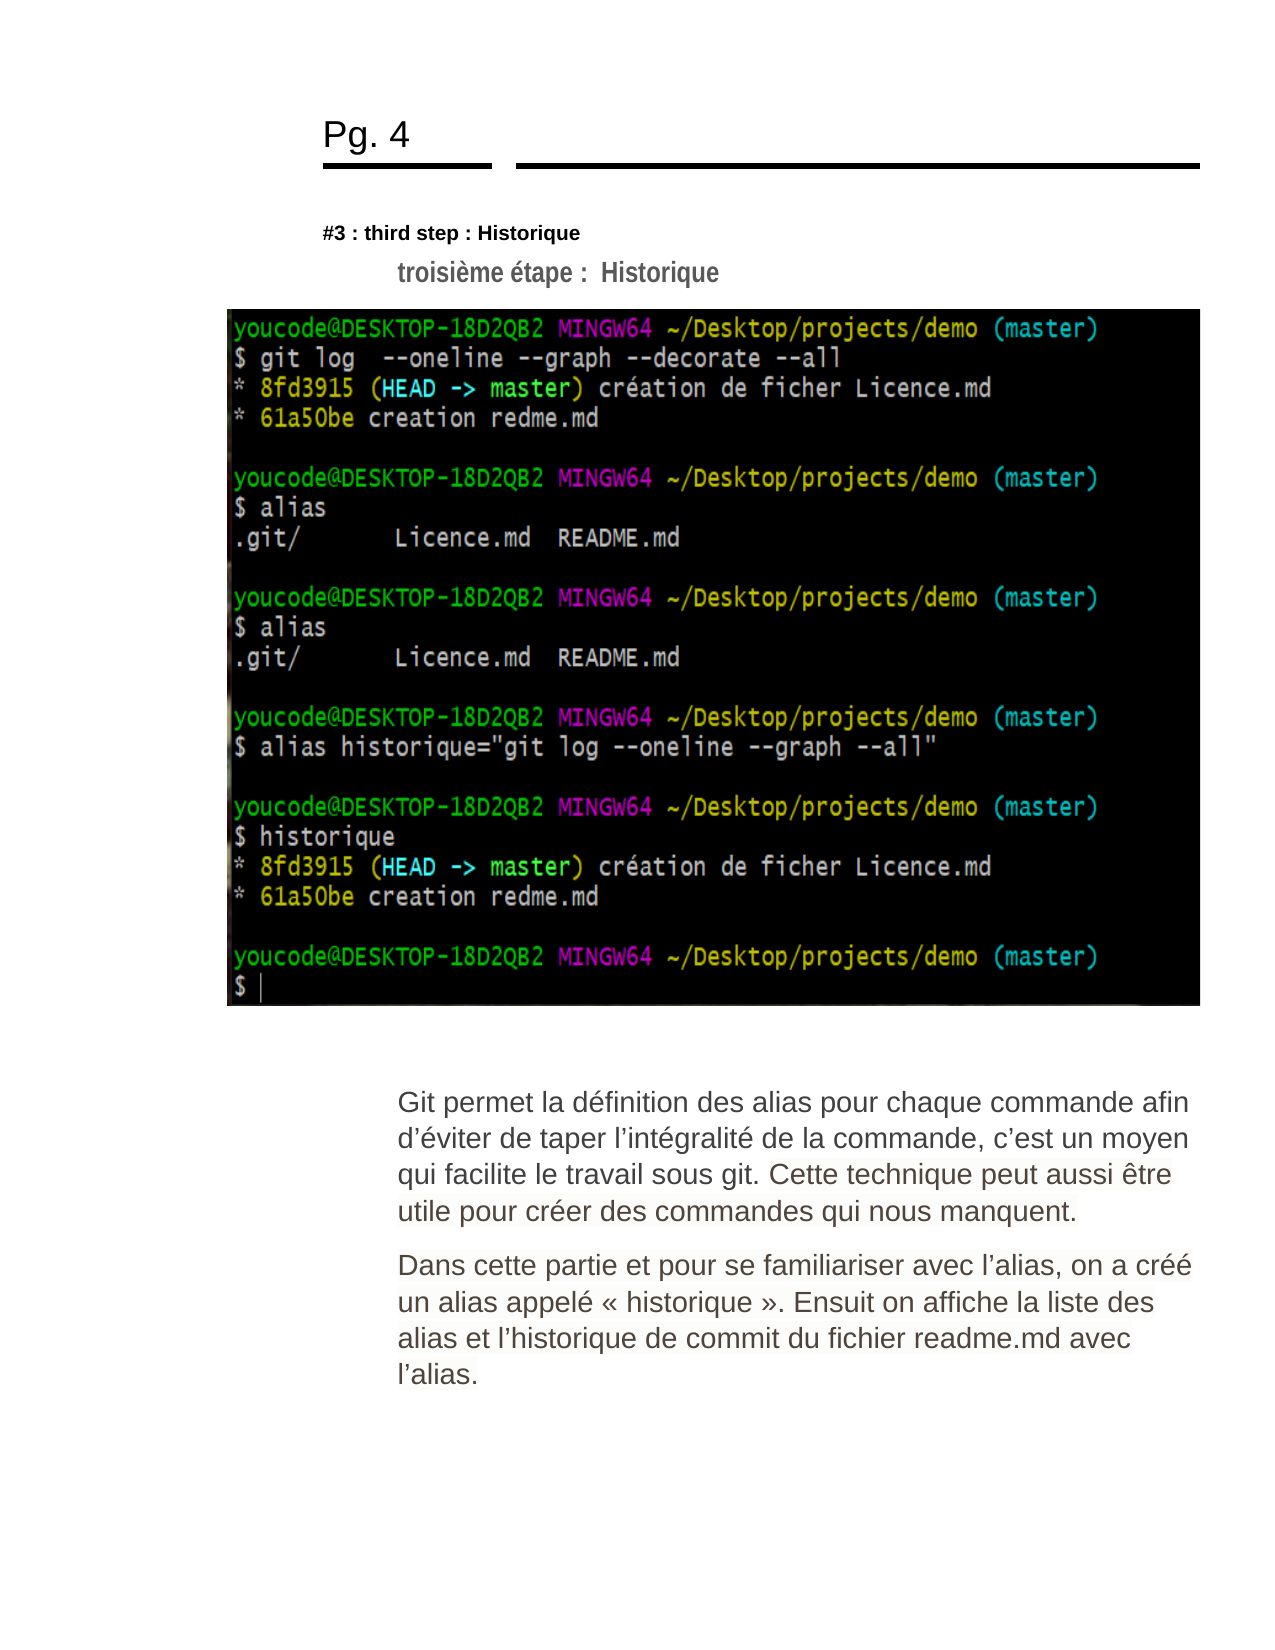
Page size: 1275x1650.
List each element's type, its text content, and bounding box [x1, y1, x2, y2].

text Git permet la définition des alias pour chaque commande afin d’éviter de taper l’intégralité de la commande, c’est un moyen qui facilite le travail sous git. Cette technique peut aussi être utile pour créer des commandes qui nous manquent. [397, 1085, 1200, 1227]
list troisième étape : Historique [397, 255, 1200, 288]
text Dans cette partie et pour se familiariser avec l’alias, on a créé un alias appelé « historique ». Ensuit on affiche la liste des alias et l’historique de commit du fichier readme.md avec l’alias. [397, 1248, 1200, 1390]
picture [227, 309, 1200, 1006]
subtitle #3 : third step : Historique [322, 221, 1200, 245]
